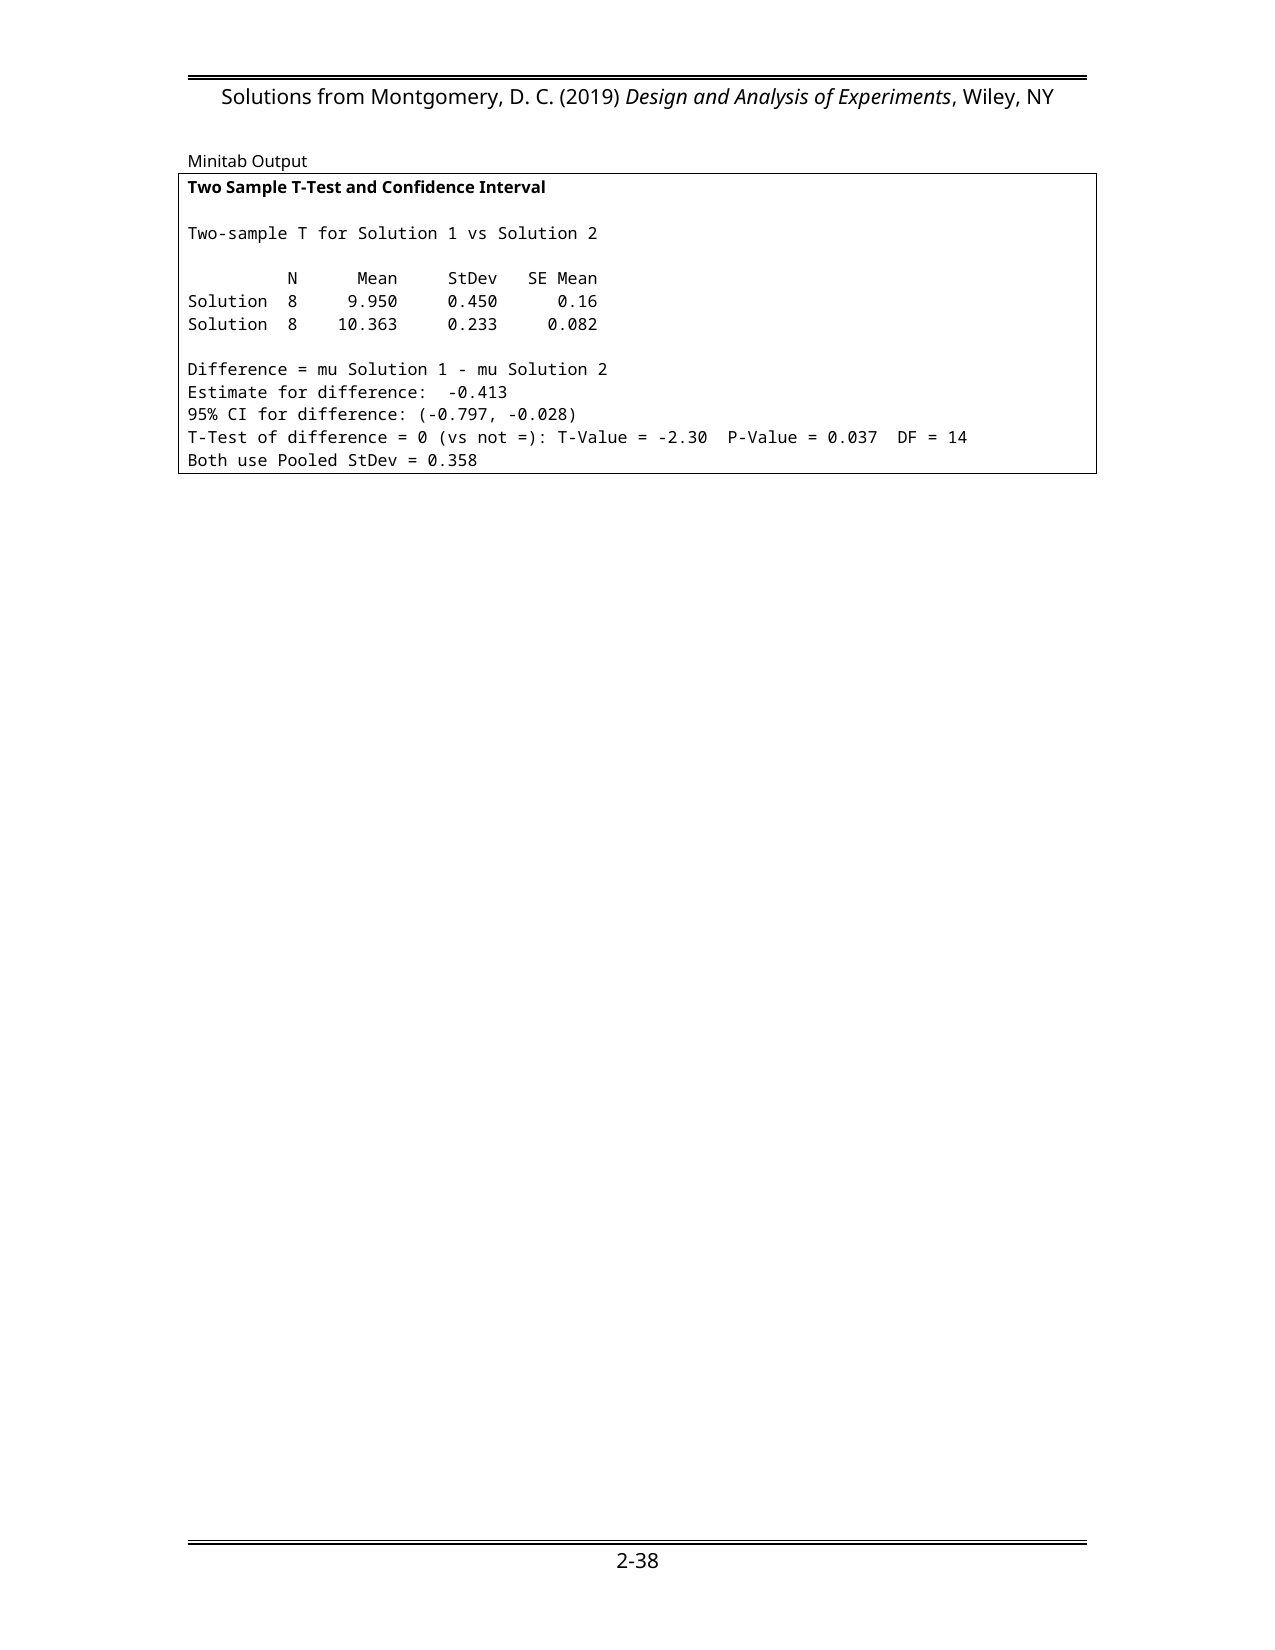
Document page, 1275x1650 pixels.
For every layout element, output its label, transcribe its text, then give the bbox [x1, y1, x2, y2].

text N Mean StDev SE Mean [187, 267, 1087, 289]
text Estimate for difference: -0.413 [187, 380, 1087, 403]
text Difference = mu Solution 1 - mu Solution 2 [187, 357, 1087, 380]
text Two Sample T-Test and Confidence Interval [179, 174, 1096, 198]
text Minitab Output [187, 150, 1087, 173]
text T-Test of difference = 0 (vs not =): T-Value = -2.30 P-Value = 0.037 DF = 14 [187, 426, 1087, 445]
text Solution 8 10.363 0.233 0.082 [187, 312, 1087, 335]
text Both use Pooled StDev = 0.358 [179, 445, 1096, 473]
text Two-sample T for Solution 1 vs Solution 2 [187, 221, 1087, 244]
text 95% CI for difference: (-0.797, -0.028) [187, 403, 1087, 426]
text Solution 8 9.950 0.450 0.16 [187, 289, 1087, 312]
